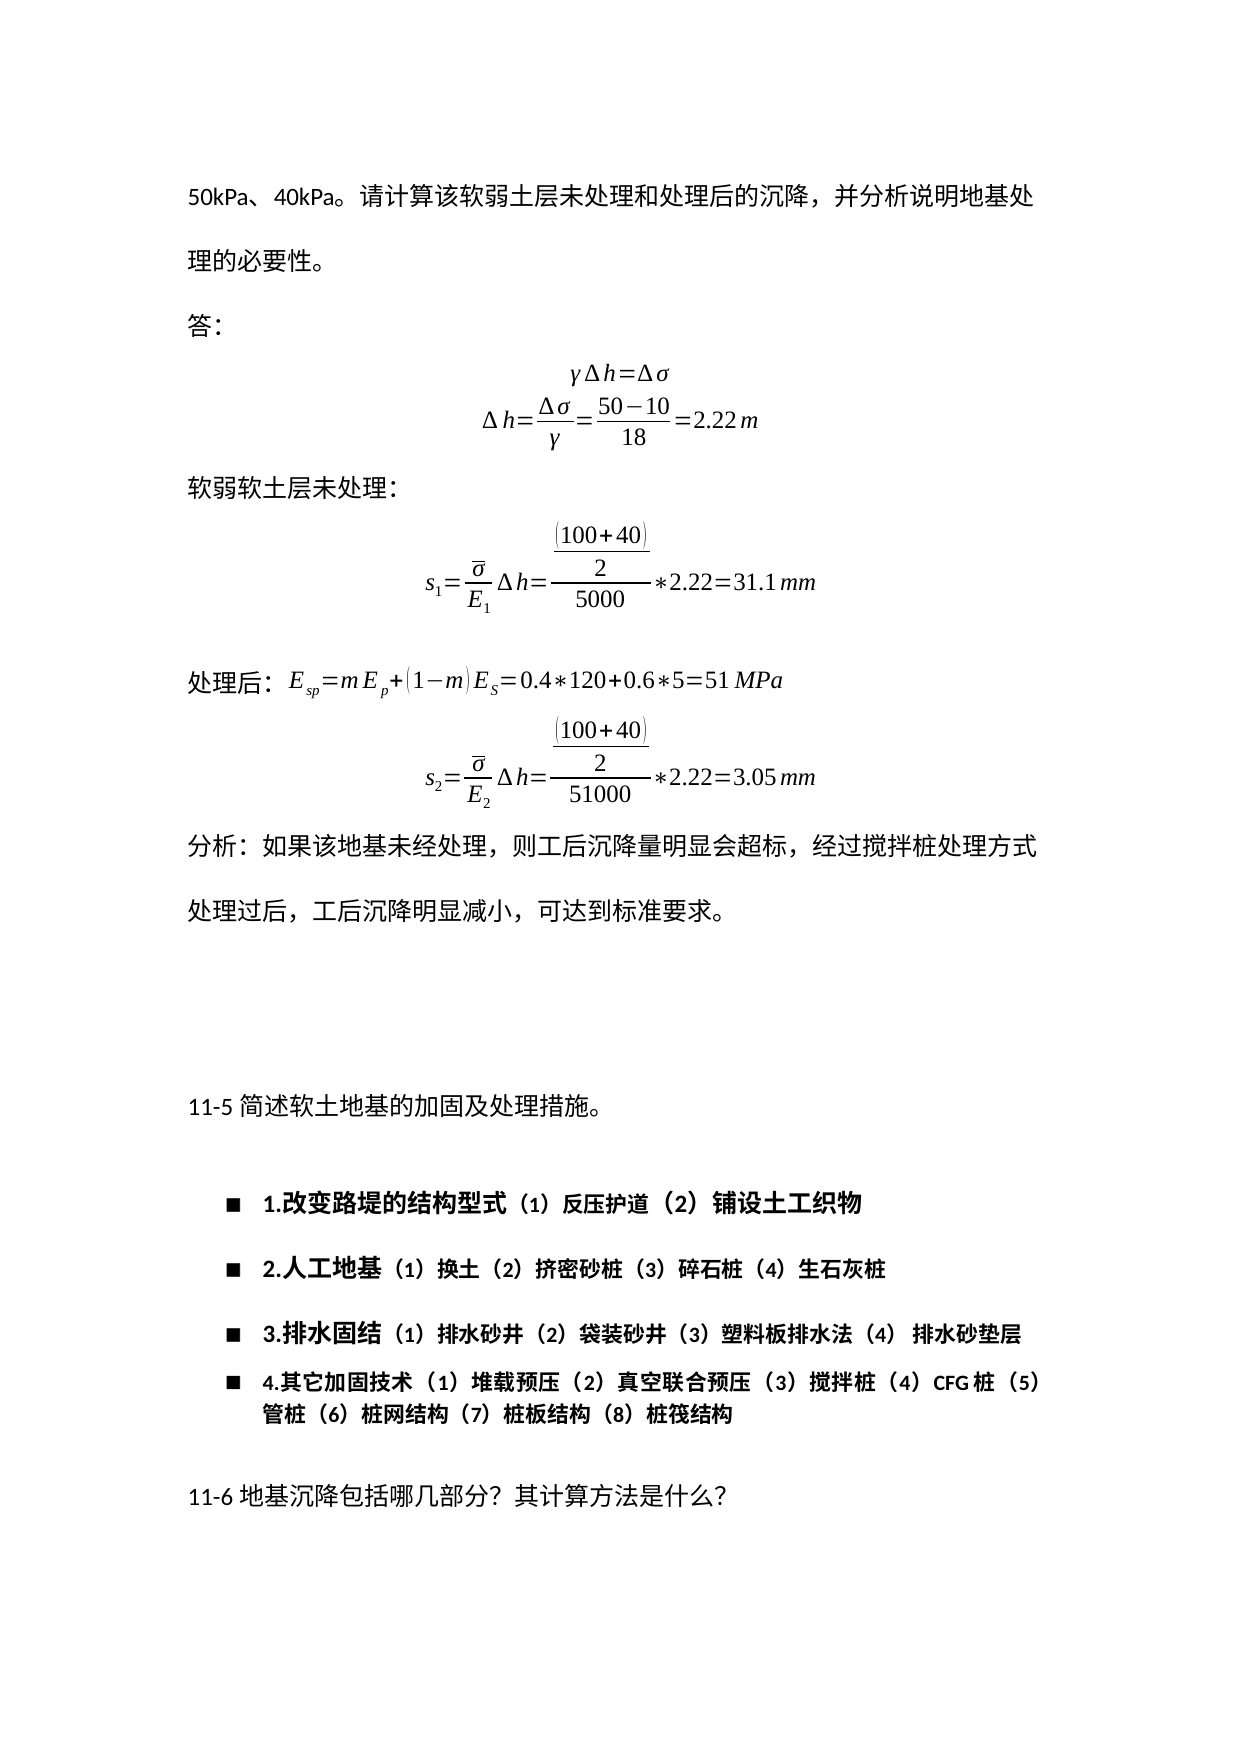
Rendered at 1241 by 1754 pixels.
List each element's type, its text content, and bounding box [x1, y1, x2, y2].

list 4.其它加固技术（1）堆载预压（2）真空联合预压（3）搅拌桩（4）CFG桩（5）管桩（6）桩网结构（7）桩板结构（8）桩筏结构 [225, 1364, 1053, 1429]
list 2.人工地基（1）换土（2）挤密砂桩（3）碎石桩（4）生石灰桩 [225, 1234, 1053, 1299]
list 1.改变路堤的结构型式（1）反压护道（2）铺设土工织物 [225, 1169, 1053, 1234]
text 处理后： [187, 649, 1053, 714]
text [187, 162, 1053, 292]
list 3.排水固结（1）排水砂井（2）袋装砂井（3）塑料板排水法（4） 排水砂垫层 [225, 1299, 1053, 1364]
text 11-6 地基沉降包括哪几部分？其计算方法是什么？ [187, 1462, 1053, 1527]
text 11-5 简述软土地基的加固及处理措施。 [187, 1072, 1053, 1137]
text 软弱软土层未处理： [187, 454, 1053, 519]
text 分析：如果该地基未经处理，则工后沉降量明显会超标，经过搅拌桩处理方式处理过后，工后沉降明显减小，可达到标准要求。 [187, 812, 1053, 942]
text 答： [187, 292, 1053, 357]
